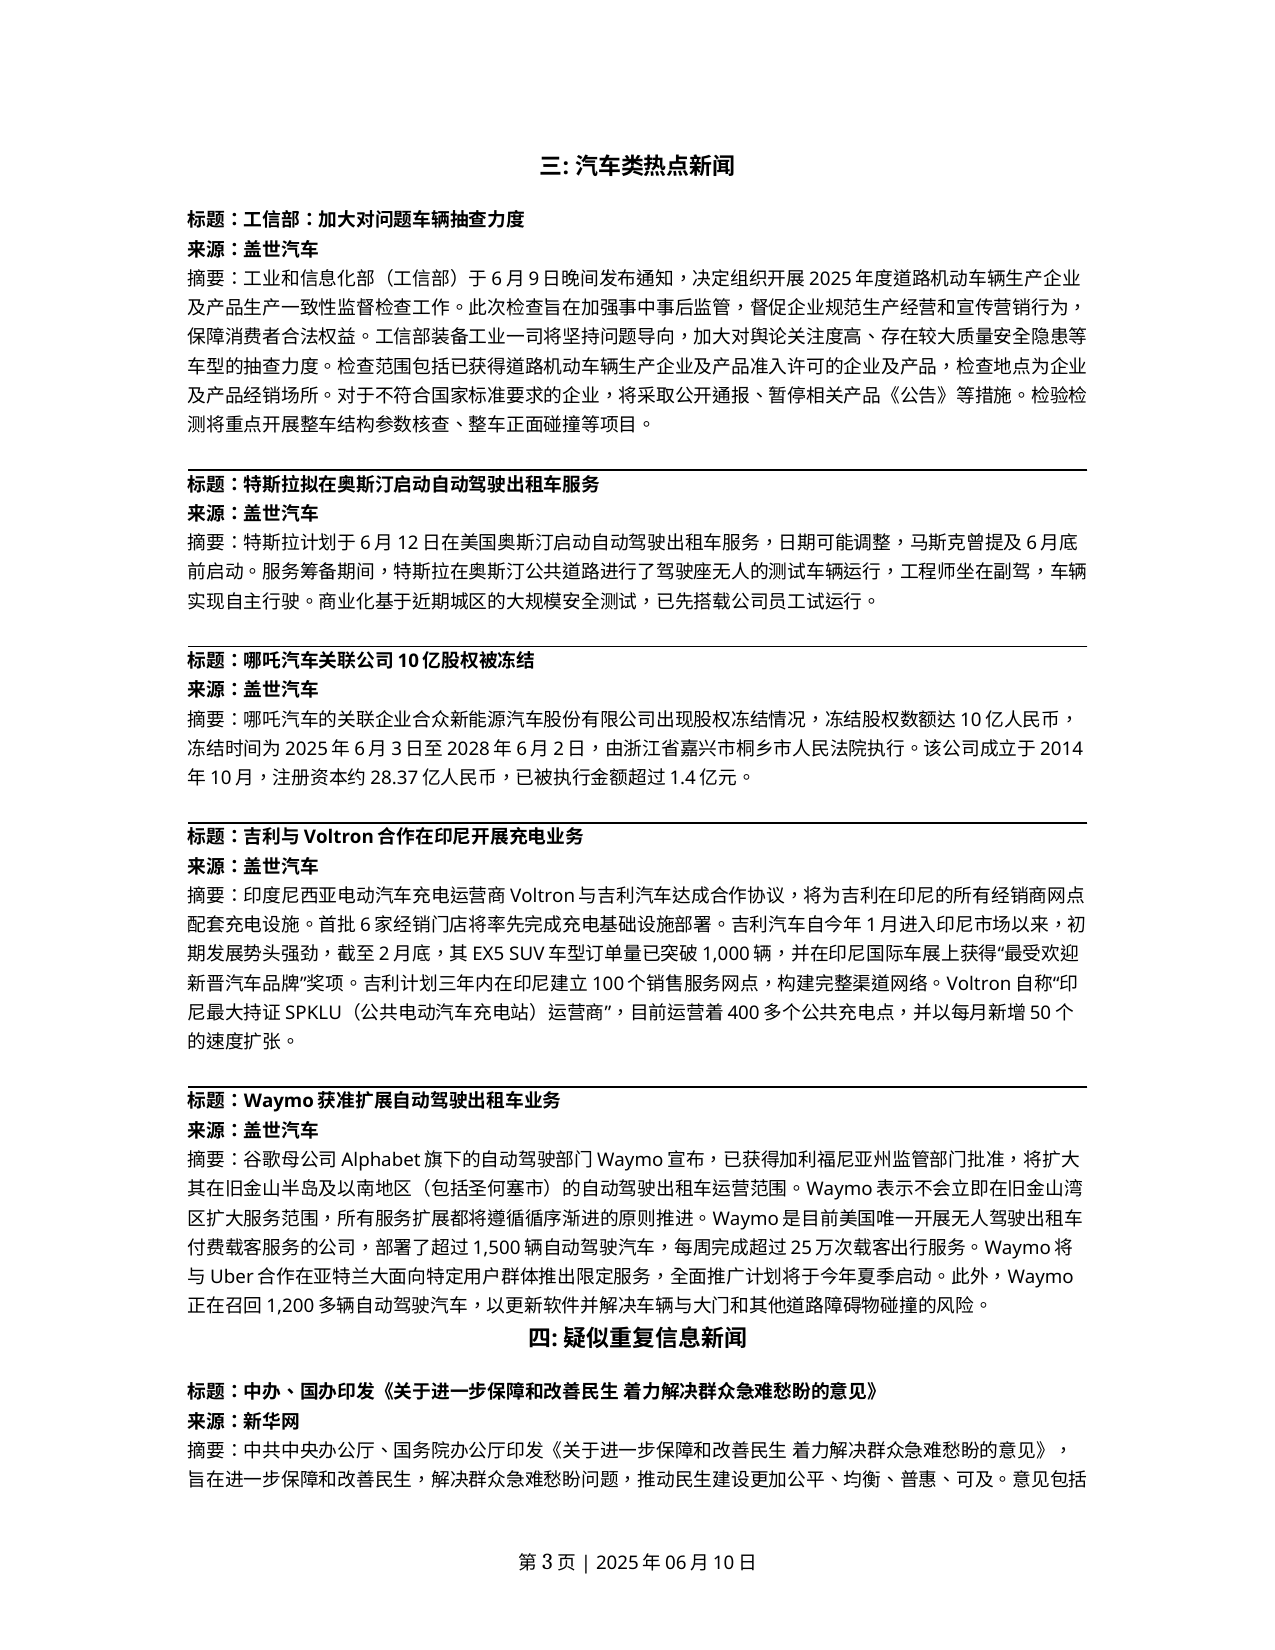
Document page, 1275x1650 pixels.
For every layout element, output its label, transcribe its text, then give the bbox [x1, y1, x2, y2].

text 摘要：工业和信息化部（工信部）于6月9日晚间发布通知，决定组织开展2025年度道路机动车辆生产企业及产品生产一致性监督检查工作。此次检查旨在加强事中事后监管，督促企业规范生产经营和宣传营销行为，保障消费者合法权益。工信部装备工业一司将坚持问题导向，加大对舆论关注度高、存在较大质量安全隐患等车型的抽查力度。检查范围包括已获得道路机动车辆生产企业及产品准入许可的企业及产品，检查地点为企业及产品经销场所。对于不符合国家标准要求的企业，将采取公开通报、暂停相关产品《公告》等措施。检验检测将重点开展整车结构参数核查、整车正面碰撞等项目。 [187, 265, 1087, 437]
text 摘要：印度尼西亚电动汽车充电运营商Voltron与吉利汽车达成合作协议，将为吉利在印尼的所有经销商网点配套充电设施。首批6家经销门店将率先完成充电基础设施部署。吉利汽车自今年1月进入印尼市场以来，初期发展势头强劲，截至2月底，其EX5 SUV车型订单量已突破1,000辆，并在印尼国际车展上获得“最受欢迎新晋汽车品牌”奖项。吉利计划三年内在印尼建立100个销售服务网点，构建完整渠道网络。Voltron自称“印尼最大持证SPKLU（公共电动汽车充电站）运营商”，目前运营着400多个公共充电点，并以每月新增50个的速度扩张。 [187, 882, 1087, 1054]
text 标题：哪吒汽车关联公司10亿股权被冻结 [187, 647, 1087, 673]
text 四: 疑似重复信息新闻 [187, 1322, 1087, 1353]
text 标题：吉利与Voltron合作在印尼开展充电业务 [187, 824, 1087, 849]
text 三: 汽车类热点新闻 [187, 150, 1087, 181]
text 来源：盖世汽车 [187, 853, 1087, 878]
text 标题：工信部：加大对问题车辆抽查力度 [187, 207, 1087, 232]
text 来源：盖世汽车 [187, 500, 1087, 526]
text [187, 1437, 1087, 1492]
text 来源：盖世汽车 [187, 677, 1087, 702]
text 标题：Waymo获准扩展自动驾驶出租车业务 [187, 1088, 1087, 1113]
text 标题：特斯拉拟在奥斯汀启动自动驾驶出租车服务 [187, 471, 1087, 496]
text 来源：盖世汽车 [187, 1117, 1087, 1143]
text 来源：新华网 [187, 1408, 1087, 1433]
text 摘要：特斯拉计划于6月12日在美国奥斯汀启动自动驾驶出租车服务，日期可能调整，马斯克曾提及6月底前启动。服务筹备期间，特斯拉在奥斯汀公共道路进行了驾驶座无人的测试车辆运行，工程师坐在副驾，车辆实现自主行驶。商业化基于近期城区的大规模安全测试，已先搭载公司员工试运行。 [187, 529, 1087, 613]
text 摘要：哪吒汽车的关联企业合众新能源汽车股份有限公司出现股权冻结情况，冻结股权数额达10亿人民币，冻结时间为2025年6月3日至2028年6月2日，由浙江省嘉兴市桐乡市人民法院执行。该公司成立于2014年10月，注册资本约28.37亿人民币，已被执行金额超过1.4亿元。 [187, 706, 1087, 790]
text 标题：中办、国办印发《关于进一步保障和改善民生 着力解决群众急难愁盼的意见》 [187, 1379, 1087, 1404]
text 来源：盖世汽车 [187, 236, 1087, 262]
text 摘要：谷歌母公司Alphabet旗下的自动驾驶部门Waymo宣布，已获得加利福尼亚州监管部门批准，将扩大其在旧金山半岛及以南地区（包括圣何塞市）的自动驾驶出租车运营范围。Waymo表示不会立即在旧金山湾区扩大服务范围，所有服务扩展都将遵循循序渐进的原则推进。Waymo是目前美国唯一开展无人驾驶出租车付费载客服务的公司，部署了超过1,500辆自动驾驶汽车，每周完成超过25万次载客出行服务。Waymo将与Uber合作在亚特兰大面向特定用户群体推出限定服务，全面推广计划将于今年夏季启动。此外，Waymo正在召回1,200多辆自动驾驶汽车，以更新软件并解决车辆与大门和其他道路障碍物碰撞的风险。 [187, 1146, 1087, 1318]
